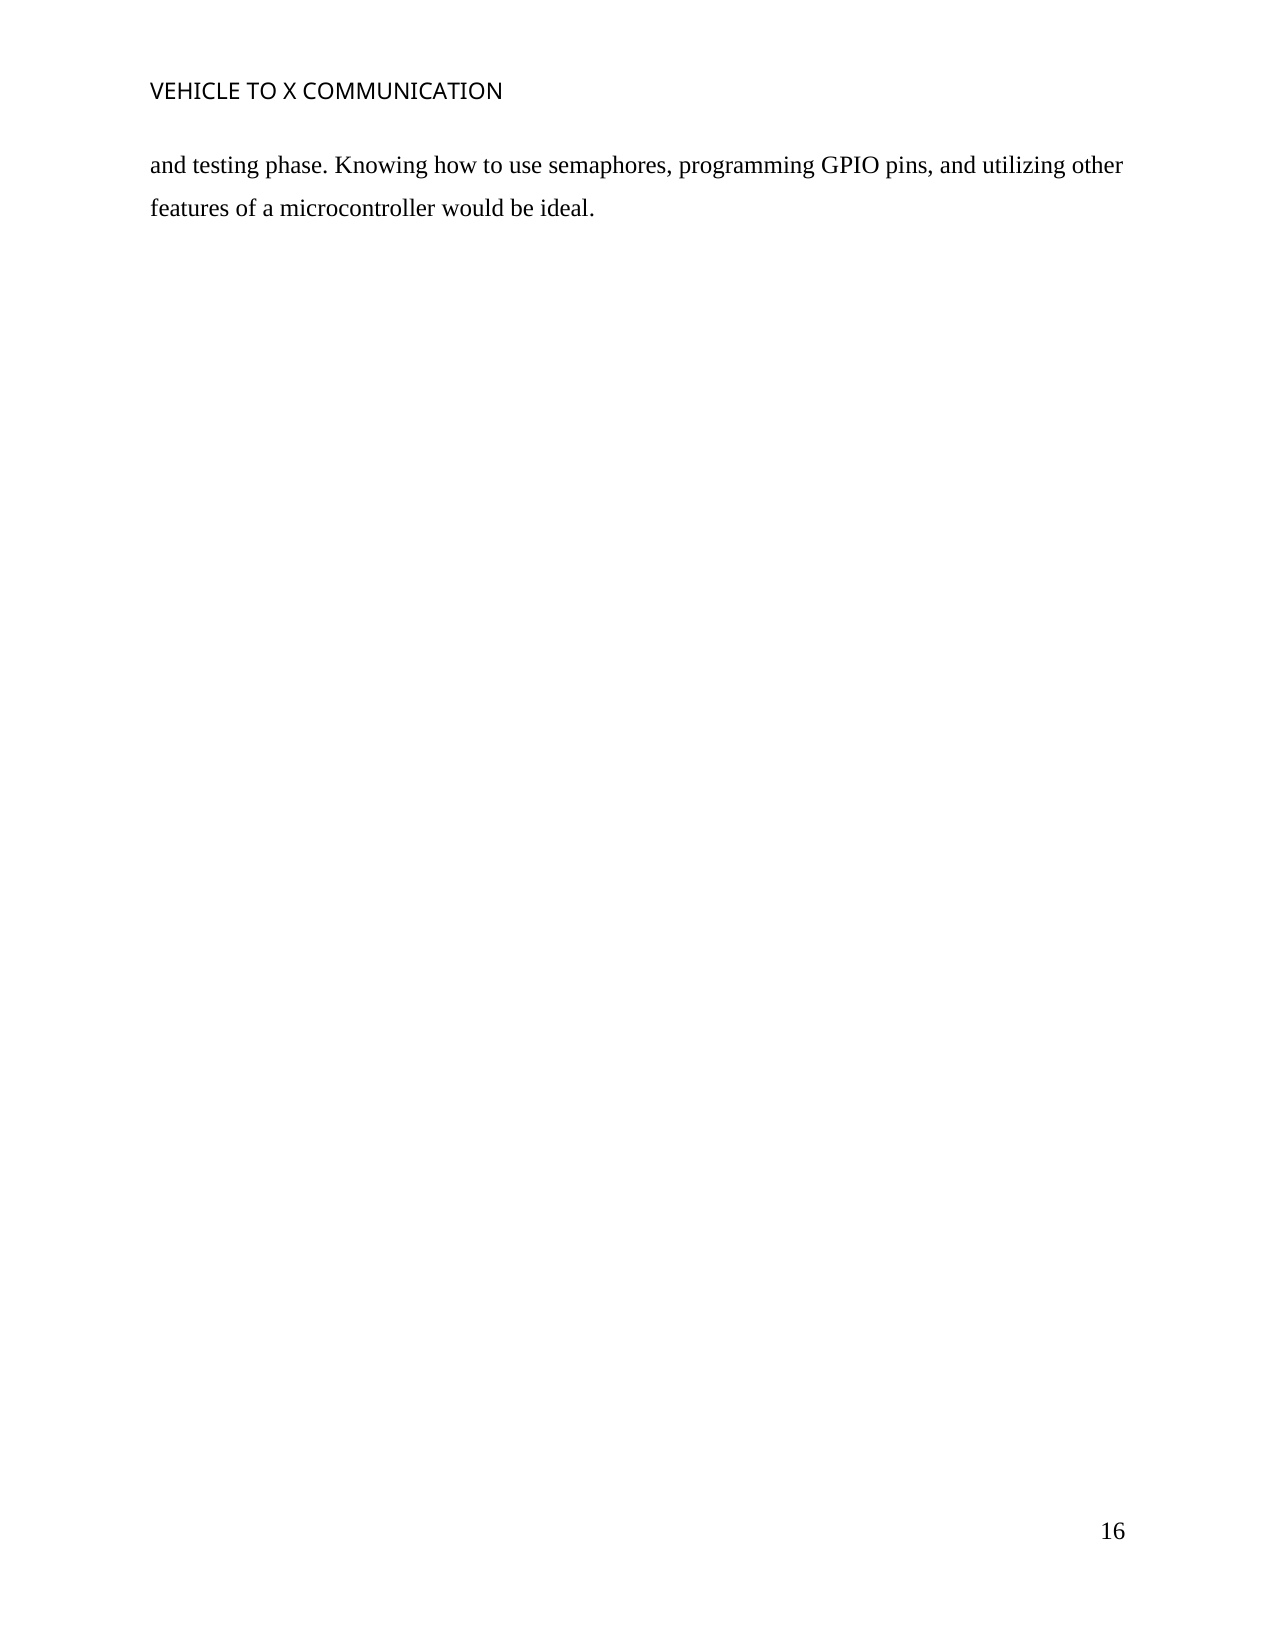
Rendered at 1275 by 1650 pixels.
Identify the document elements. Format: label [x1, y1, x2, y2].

text [150, 150, 1125, 222]
